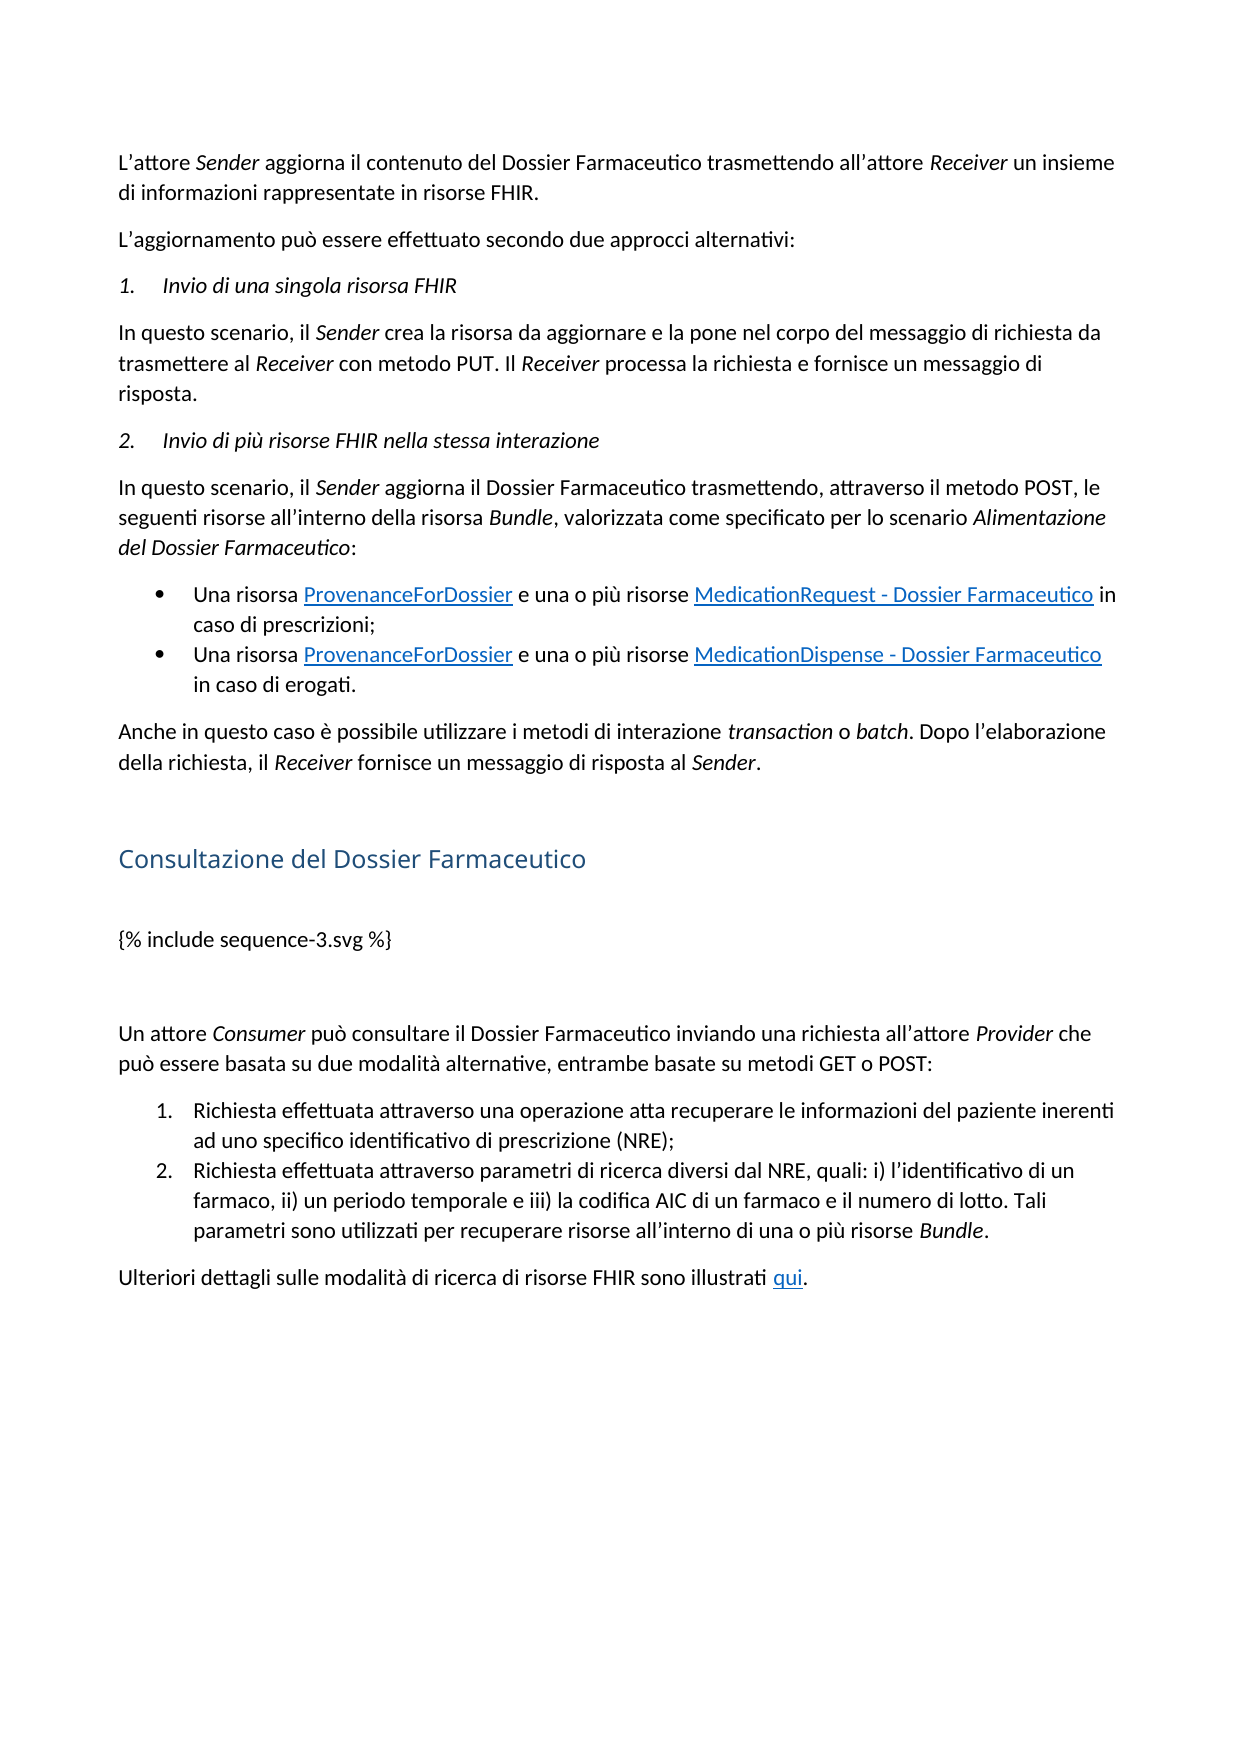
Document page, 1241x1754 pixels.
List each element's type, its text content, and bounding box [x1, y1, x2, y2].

list Una risorsa ProvenanceForDossier e una o più risorse MedicationDispense - Dossier Farmaceutico in caso di erogati. [156, 640, 1122, 698]
text L’attore Sender aggiorna il contenuto del Dossier Farmaceutico trasmettendo all’attore Receiver un insieme di informazioni rappresentate in risorse FHIR. [118, 148, 1122, 206]
list Invio di una singola risorsa FHIR [118, 272, 1122, 299]
text Anche in questo caso è possibile utilizzare i metodi di interazione transaction o batch. Dopo l’elaborazione della richiesta, il Receiver fornisce un messaggio di risposta al Sender. [118, 717, 1122, 776]
text In questo scenario, il Sender aggiorna il Dossier Farmaceutico trasmettendo, attraverso il metodo POST, le seguenti risorse all’interno della risorsa Bundle, valorizzata come specificato per lo scenario Alimentazione del Dossier Farmaceutico: [118, 473, 1122, 561]
text Ulteriori dettagli sulle modalità di ricerca di risorse FHIR sono illustrati qui. [118, 1263, 1122, 1292]
text Un attore Consumer può consultare il Dossier Farmaceutico inviando una richiesta all’attore Provider che può essere basata su due modalità alternative, entrambe basate su metodi GET o POST: [118, 1019, 1122, 1077]
list Richiesta effettuata attraverso una operazione atta recuperare le informazioni del paziente inerenti ad uno specifico identificativo di prescrizione (NRE); [156, 1096, 1122, 1154]
list Invio di più risorse FHIR nella stessa interazione [118, 426, 1122, 454]
text {% include sequence-3.svg %} [118, 925, 1122, 953]
text L’aggiornamento può essere effettuato secondo due approcci alternativi: [118, 225, 1122, 253]
list Richiesta effettuata attraverso parametri di ricerca diversi dal NRE, quali: i) l’identificativo di un farmaco, ii) un periodo temporale e iii) la codifica AIC di un farmaco e il numero di lotto. Tali parametri sono utilizzati per recuperare risorse all’interno di una o più risorse Bundle. [156, 1156, 1122, 1245]
subtitle Consultazione del Dossier Farmaceutico [118, 841, 1122, 875]
list Una risorsa ProvenanceForDossier e una o più risorse MedicationRequest - Dossier Farmaceutico in caso di prescrizioni; [156, 580, 1122, 638]
text In questo scenario, il Sender crea la risorsa da aggiornare e la pone nel corpo del messaggio di richiesta da trasmettere al Receiver con metodo PUT. Il Receiver processa la richiesta e fornisce un messaggio di risposta. [118, 318, 1122, 407]
